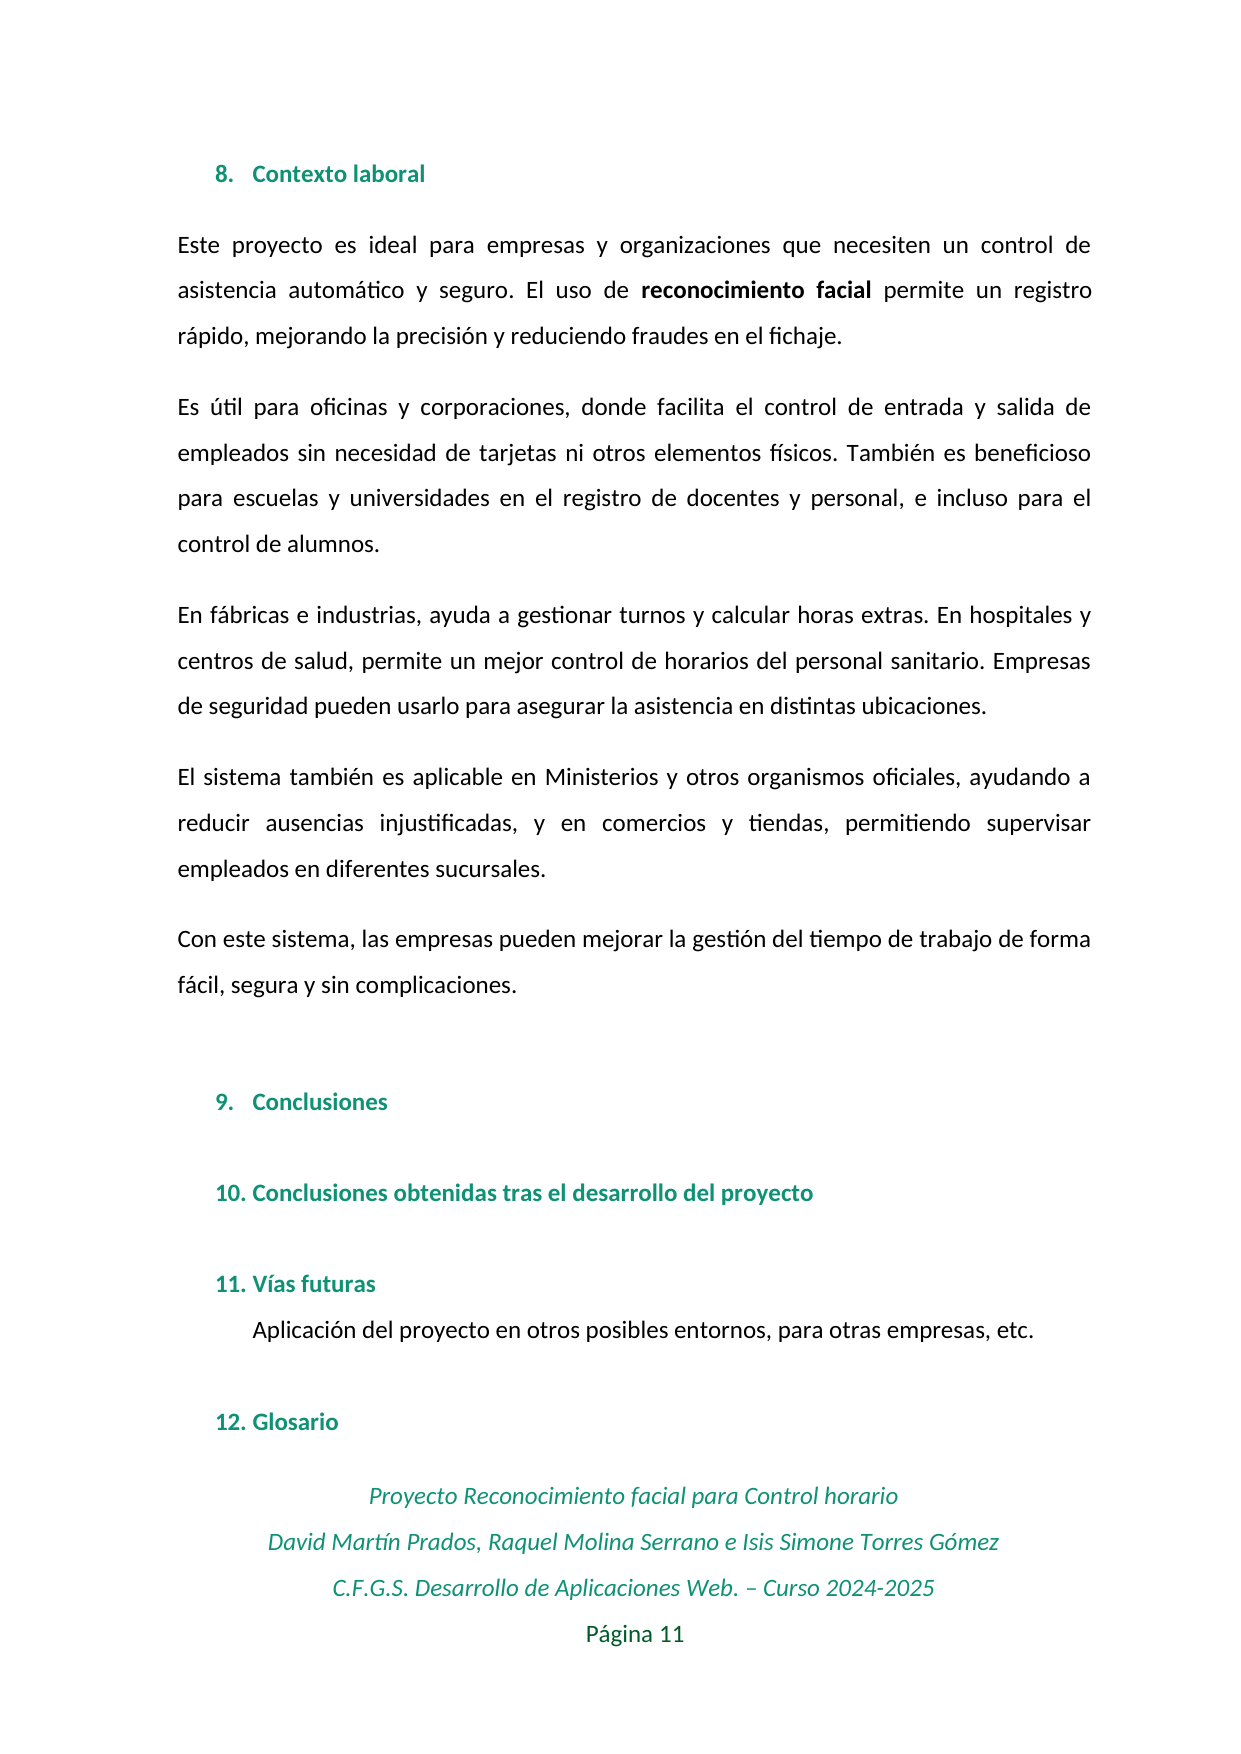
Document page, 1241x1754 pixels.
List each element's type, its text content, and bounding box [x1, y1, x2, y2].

text El sistema también es aplicable en Ministerios y otros organismos oficiales, ayudando a reducir ausencias injustificadas, y en comercios y tiendas, permitiendo supervisar empleados en diferentes sucursales. [177, 761, 1092, 883]
text Este proyecto es ideal para empresas y organizaciones que necesiten un control de asistencia automático y seguro. El uso de reconocimiento facial permite un registro rápido, mejorando la precisión y reduciendo fraudes en el fichaje. [177, 229, 1092, 351]
list Contexto laboral [215, 158, 1092, 189]
list Glosario [215, 1406, 1092, 1436]
text Es útil para oficinas y corporaciones, donde facilita el control de entrada y salida de empleados sin necesidad de tarjetas ni otros elementos físicos. También es beneficioso para escuelas y universidades en el registro de docentes y personal, e incluso para el control de alumnos. [177, 391, 1092, 559]
text Con este sistema, las empresas pueden mejorar la gestión del tiempo de trabajo de forma fácil, segura y sin complicaciones. [177, 923, 1092, 1000]
text En fábricas e industrias, ayuda a gestionar turnos y calcular horas extras. En hospitales y centros de salud, permite un mejor control de horarios del personal sanitario. Empresas de seguridad pueden usarlo para asegurar la asistencia en distintas ubicaciones. [177, 599, 1092, 721]
list Conclusiones obtenidas tras el desarrollo del proyecto [215, 1177, 1092, 1208]
list Aplicación del proyecto en otros posibles entornos, para otras empresas, etc. [252, 1314, 1092, 1345]
list Conclusiones [215, 1086, 1092, 1162]
list Vías futuras [215, 1268, 1092, 1299]
